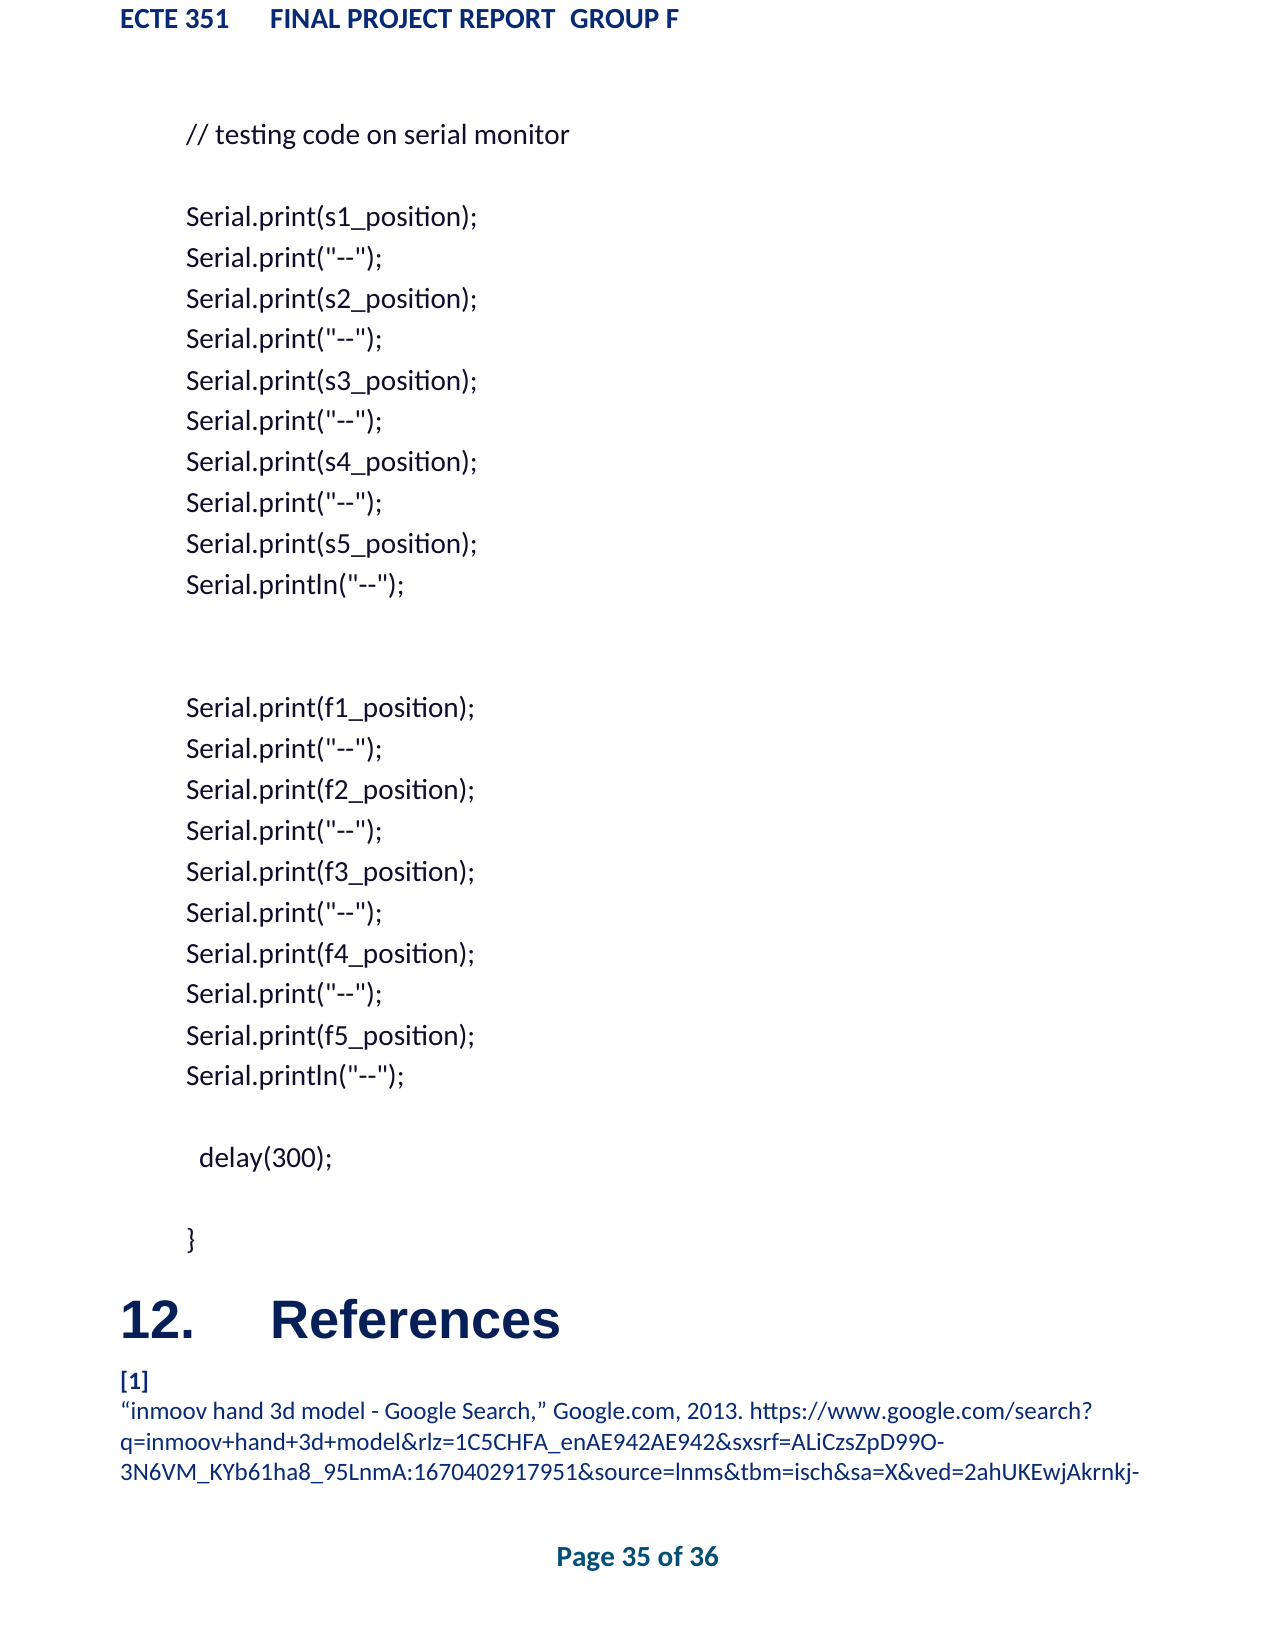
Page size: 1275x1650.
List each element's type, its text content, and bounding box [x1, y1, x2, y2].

text } [186, 1221, 1155, 1257]
text delay(300); [186, 1139, 1155, 1175]
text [120, 1396, 1155, 1487]
text Serial.print(f1_position); [186, 689, 1155, 725]
text Serial.print(f3_position); [186, 853, 1155, 888]
text Serial.println("--"); [186, 566, 1155, 602]
text Serial.print("--"); [186, 894, 1155, 929]
text Serial.print("--"); [186, 976, 1155, 1011]
text Serial.print(s3_position); [186, 362, 1155, 397]
text Serial.print(f5_position); [186, 1017, 1155, 1052]
text Serial.print("--"); [186, 484, 1155, 520]
text Serial.print("--"); [186, 812, 1155, 847]
text Serial.println("--"); [186, 1057, 1155, 1093]
text Serial.print(s1_position); [186, 198, 1155, 233]
text Serial.print(s2_position); [186, 280, 1155, 315]
text Serial.print(f4_position); [186, 935, 1155, 970]
text [1] [120, 1365, 1155, 1396]
text Serial.print("--"); [186, 730, 1155, 766]
text Serial.print("--"); [186, 321, 1155, 356]
text Serial.print("--"); [186, 239, 1155, 274]
subtitle References [120, 1287, 1155, 1349]
text Serial.print(s4_position); [186, 443, 1155, 479]
text Serial.print(s5_position); [186, 525, 1155, 561]
text // testing code on serial monitor [186, 116, 1155, 152]
text Serial.print("--"); [186, 402, 1155, 438]
text Serial.print(f2_position); [186, 771, 1155, 807]
